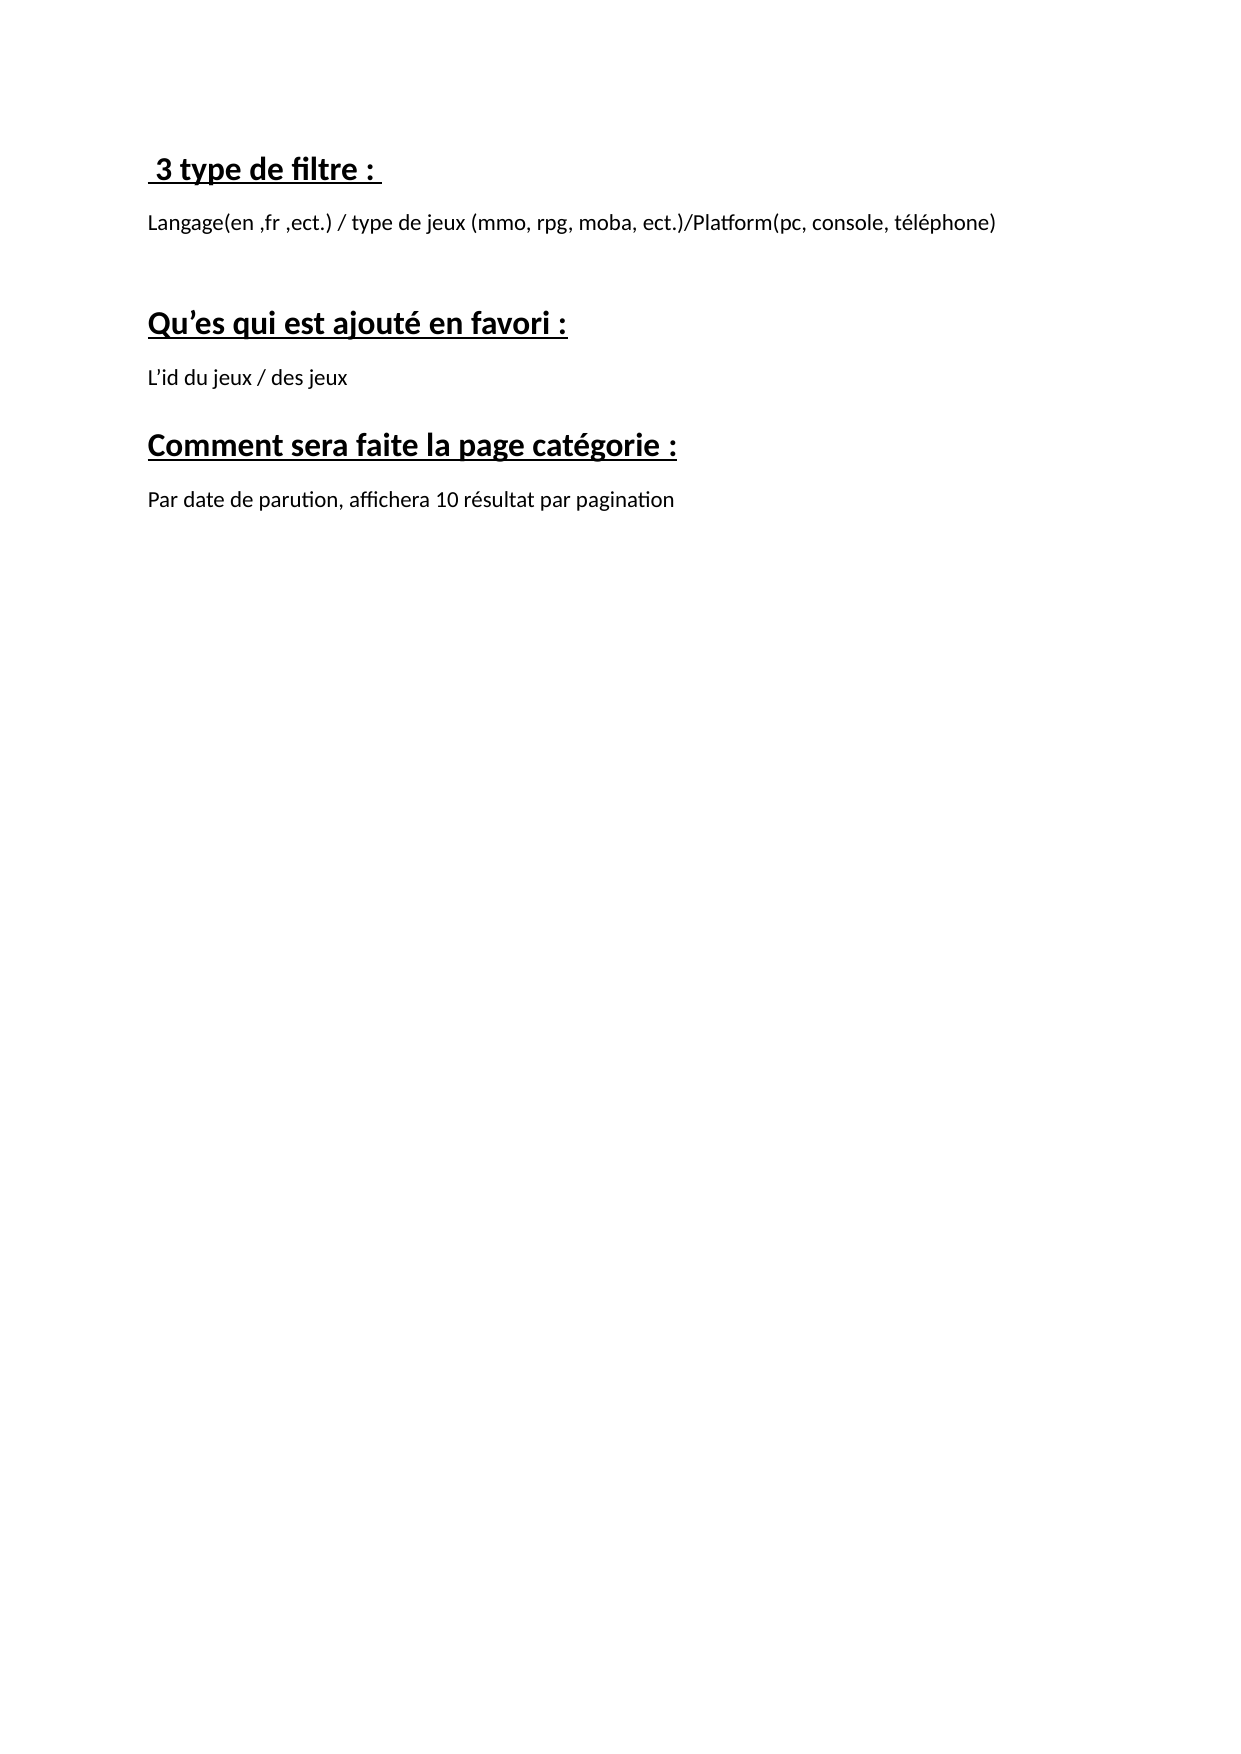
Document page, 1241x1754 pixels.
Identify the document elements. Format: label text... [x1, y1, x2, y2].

text Par date de parution, affichera 10 résultat par pagination [148, 485, 1093, 513]
text L’id du jeux / des jeux Comment sera faite la page catégorie : [148, 363, 1093, 465]
text Langage(en ,fr ,ect.) / type de jeux (mmo, rpg, moba, ect.)/Platform(pc, console, téléphone) [148, 208, 1093, 236]
text Qu’es qui est ajouté en favori : [148, 302, 1093, 343]
text 3 type de filtre : [148, 148, 1093, 188]
